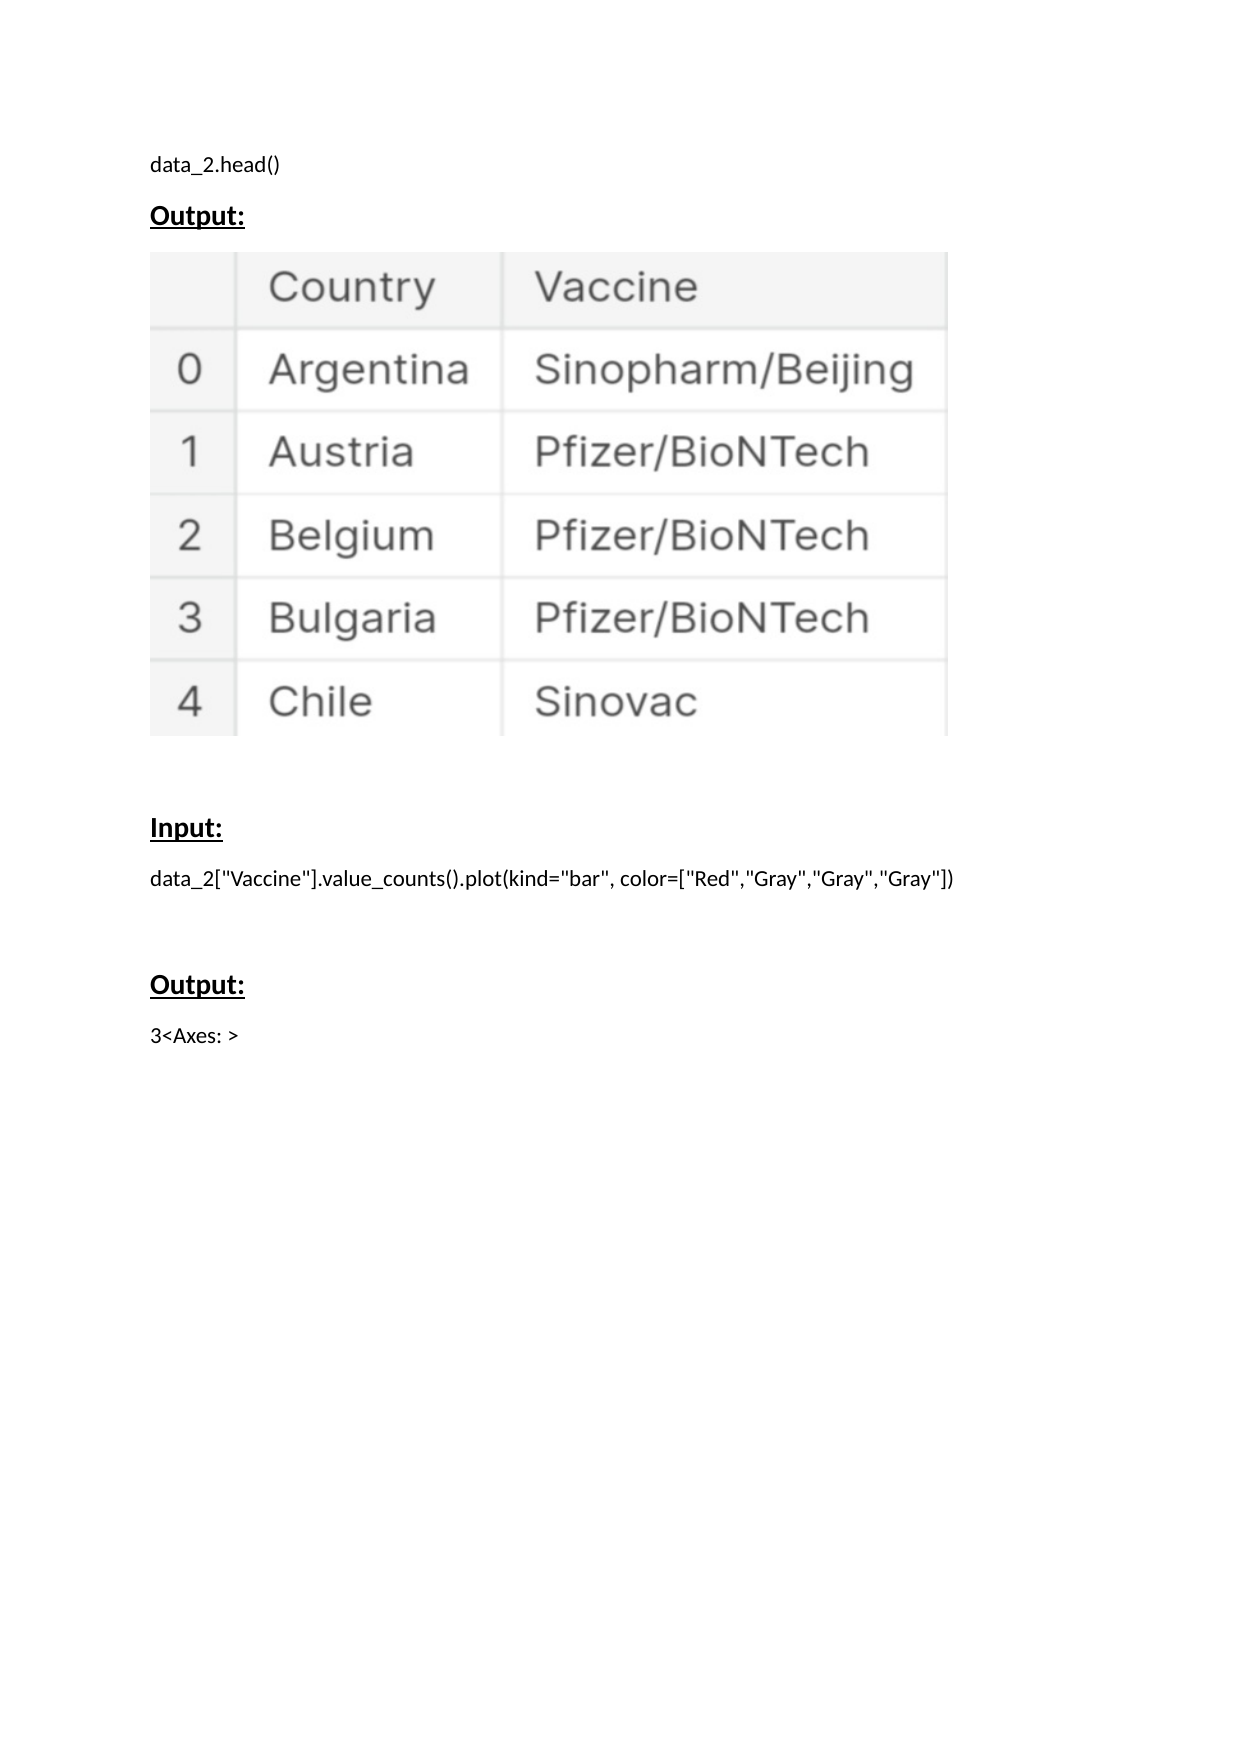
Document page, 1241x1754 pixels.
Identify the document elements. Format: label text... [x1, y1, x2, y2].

text Input: [150, 809, 1090, 845]
text Output: [150, 966, 1090, 1002]
text 3<Axes: > [150, 1021, 1090, 1049]
picture [150, 252, 948, 736]
text Output: [150, 197, 1090, 232]
text data_2["Vaccine"].value_counts().plot(kind="bar", color=["Red","Gray","Gray","Gray"]) [150, 864, 1090, 892]
text data_2.head() [150, 150, 1090, 178]
